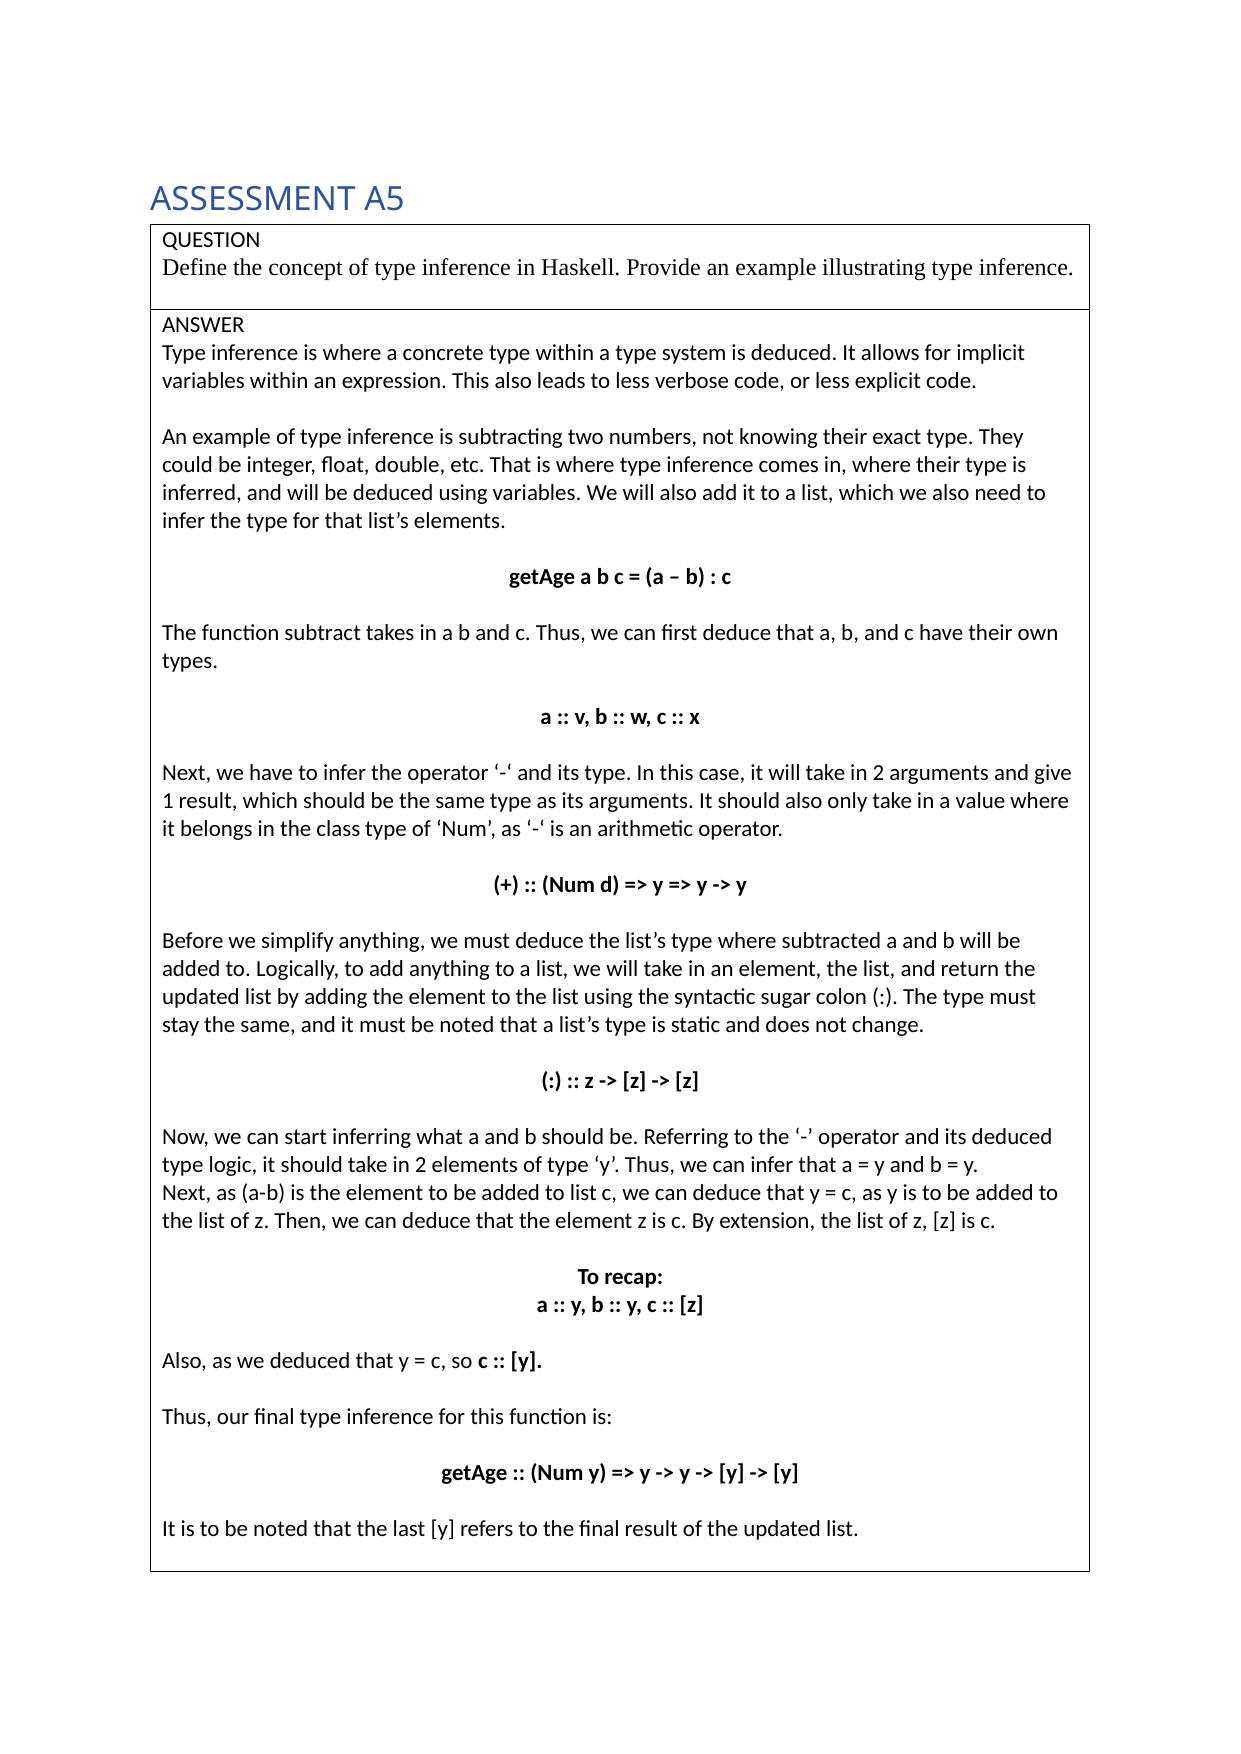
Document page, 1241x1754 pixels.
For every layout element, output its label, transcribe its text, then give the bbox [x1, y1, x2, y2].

table_cell ANSWER Type inference is where a concrete type within a type system is deduced. It allows for implicit variables within an expression. This also leads to less verbose code, or less explicit code. An example of type inference is subtracting two numbers, not knowing their exact type. They could be integer, float, double, etc. That is where type inference comes in, where their type is inferred, and will be deduced using variables. We will also add it to a list, which we also need to infer the type for that list’s elements. getAge a b c = (a – b) : c The function subtract takes in a b and c. Thus, we can first deduce that a, b, and c have their own types. a :: v, b :: w, c :: x Next, we have to infer the operator ‘-‘ and its type. In this case, it will take in 2 arguments and give 1 result, which should be the same type as its arguments. It should also only take in a value where it belongs in the class type of ‘Num’, as ‘-‘ is an arithmetic operator. (+) :: (Num d) => y => y -> y Before we simplify anything, we must deduce the list’s type where subtracted a and b will be added to. Logically, to add anything to a list, we will take in an element, the list, and return the updated list by adding the element to the list using the syntactic sugar colon (:). The type must stay the same, and it must be noted that a list’s type is static and does not change. (:) :: z -> [z] -> [z] Now, we can start inferring what a and b should be. Referring to the ‘-’ operator and its deduced type logic, it should take in 2 elements of type ‘y’. Thus, we can infer that a = y and b = y. Next, as (a-b) is the element to be added to list c, we can deduce that y = c, as y is to be added to the list of z. Then, we can deduce that the element z is c. By extension, the list of z, [z] is c. To recap: a :: y, b :: y, c :: [z] Also, as we deduced that y = c, so c :: [y]. Thus, our final type inference for this function is: getAge :: (Num y) => y -> y -> [y] -> [y] It is to be noted that the last [y] refers to the final result of the updated list. [151, 310, 1089, 1571]
table_header QUESTION Define the concept of type inference in Haskell. Provide an example illustrating type inference. [151, 225, 1089, 309]
subtitle ASSESSMENT A5 [150, 175, 1090, 220]
